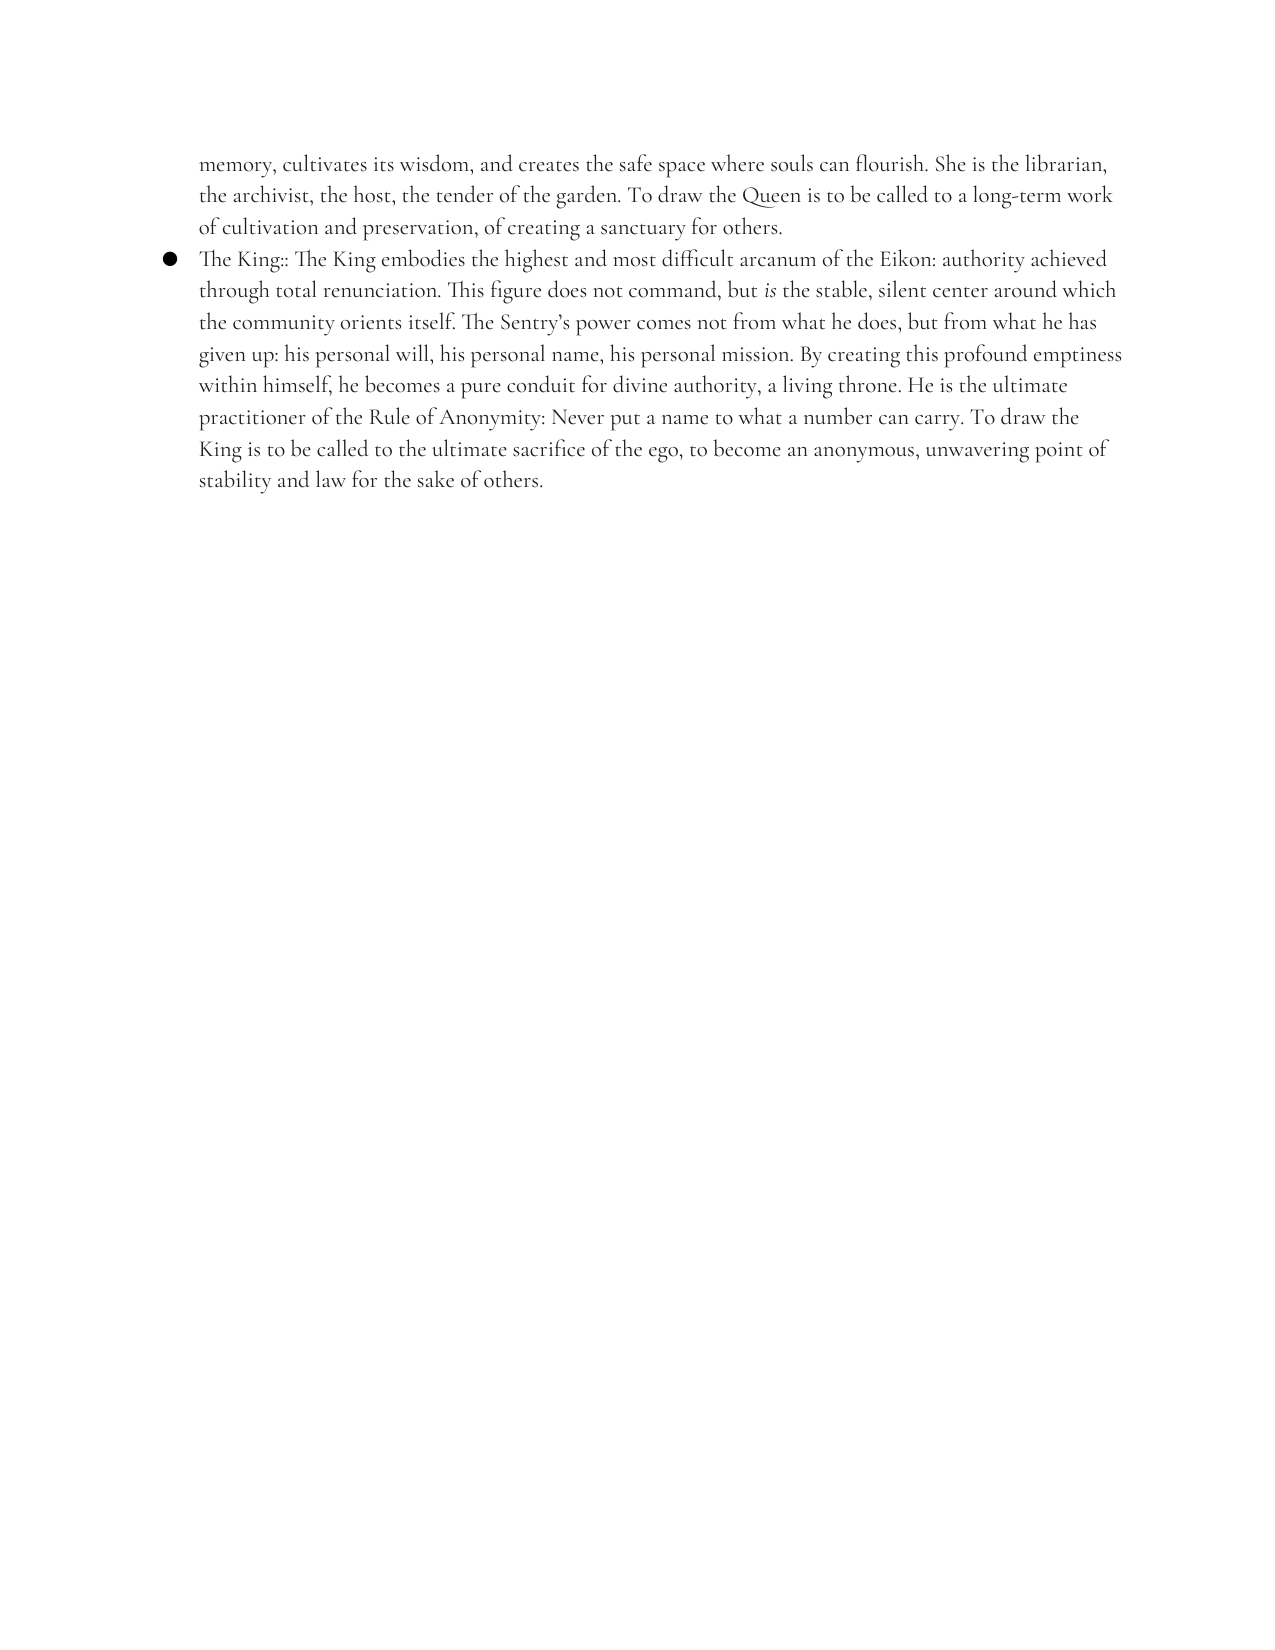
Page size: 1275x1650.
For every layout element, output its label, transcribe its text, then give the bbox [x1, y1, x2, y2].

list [161, 150, 1125, 241]
list The King:: The King embodies the highest and most difficult arcanum of the Eikon: authority achieved through total renunciation. This figure does not command, but is the stable, silent center around which the community orients itself. The Sentry’s power comes not from what he does, but from what he has given up: his personal will, his personal name, his personal mission. By creating this profound emptiness within himself, he becomes a pure conduit for divine authority, a living throne. He is the ultimate practitioner of the Rule of Anonymity: Never put a name to what a number can carry. To draw the King is to be called to the ultimate sacrifice of the ego, to become an anonymous, unwavering point of stability and law for the sake of others. [161, 245, 1125, 494]
